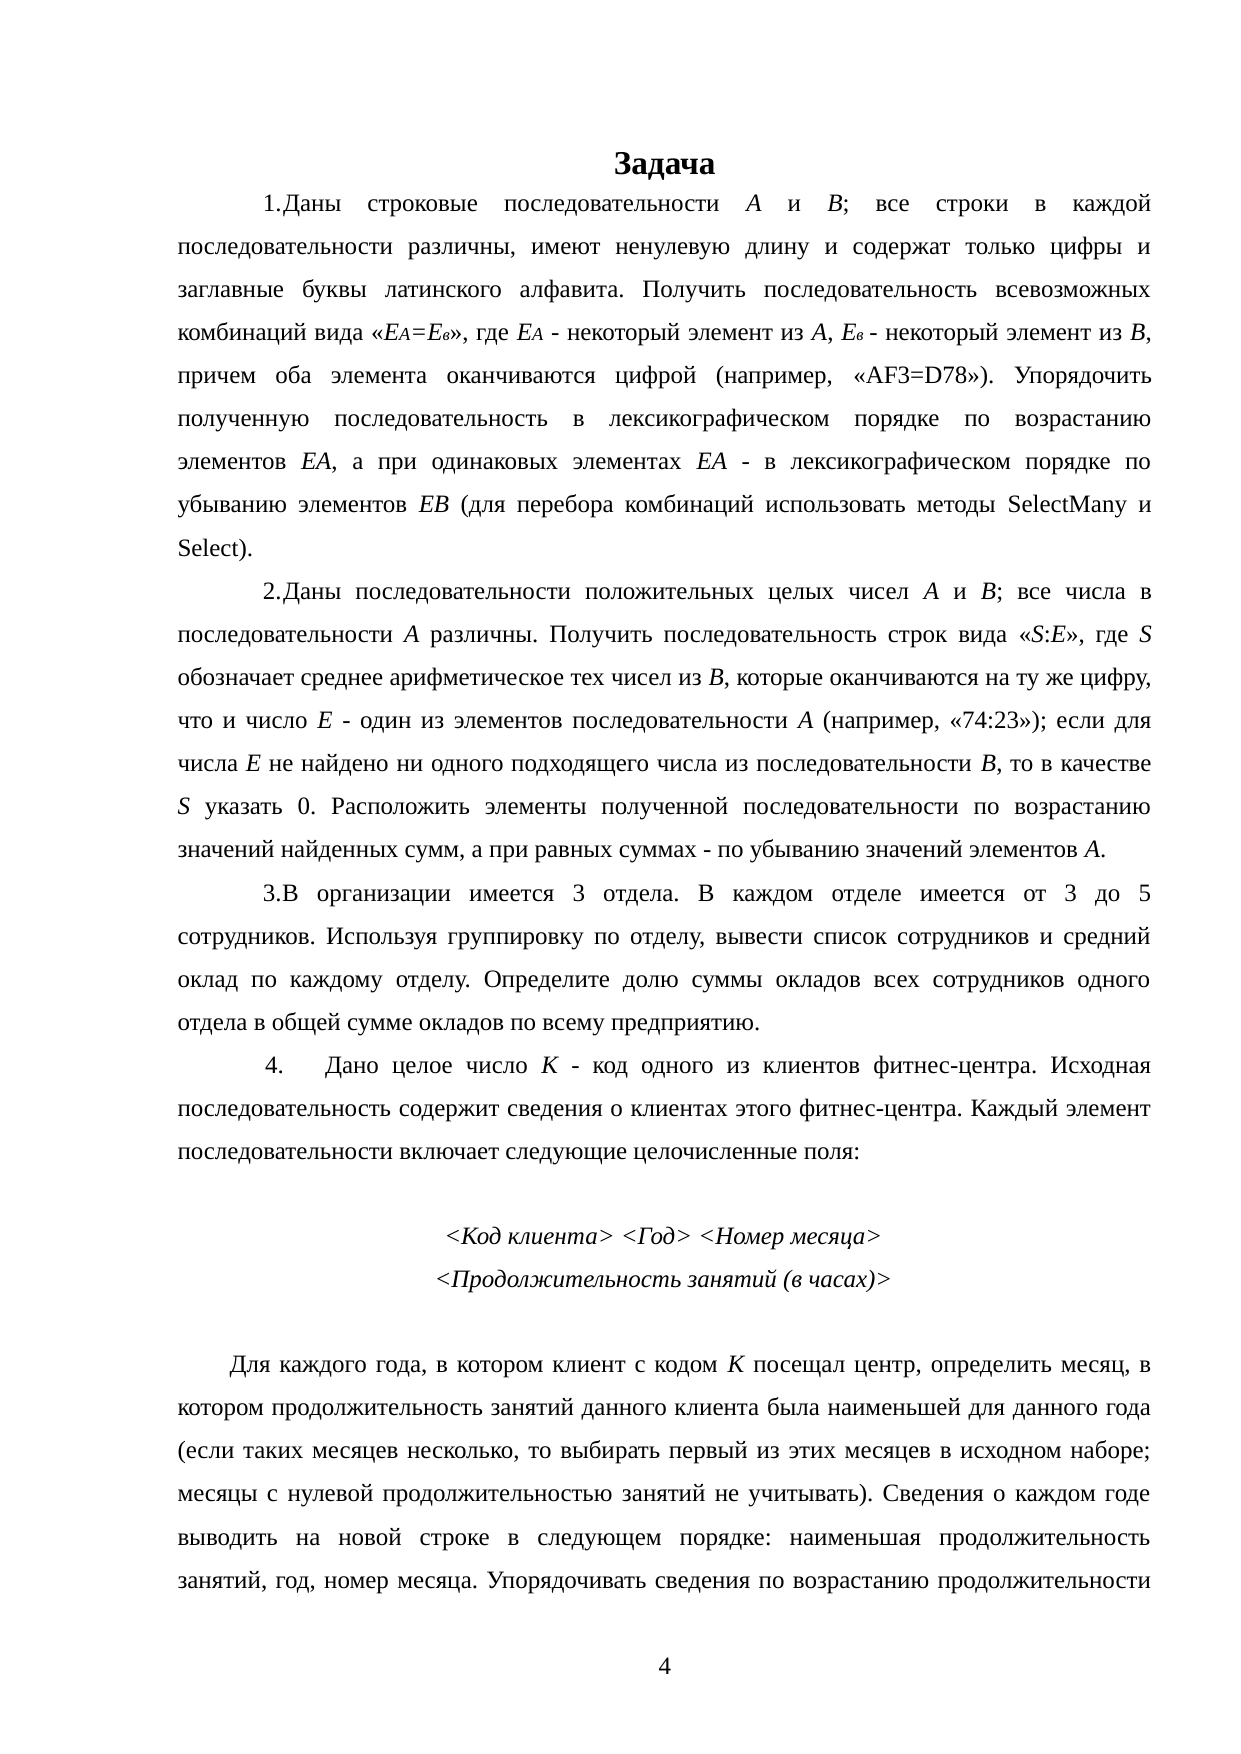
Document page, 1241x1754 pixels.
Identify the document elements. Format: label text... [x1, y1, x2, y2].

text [177, 1349, 1152, 1593]
list Дано целое число K - код одного из клиентов фитнес-центра. Исходная последовательность содержит сведения о клиентах этого фитнес-центра. Каждый элемент последовательности включает следующие целочисленные поля: [177, 1050, 1152, 1165]
list Даны последовательности положительных целых чисел A и B; все числа в последовательности A различны. Получить последовательность строк вида «S:E», где S обозначает среднее арифметическое тех чисел из B, которые оканчиваются на ту же цифру, что и число E - один из элементов последовательности A (например, «74:23»); если для числа E не найдено ни одного подходящего числа из последовательности B, то в качестве S указать 0. Расположить элементы полученной последовательности по возрастанию значений найденных сумм, а при равных суммах - по убыванию значений элементов A. [177, 576, 1152, 863]
list В организации имеется 3 отдела. В каждом отделе имеется от 3 до 5 сотрудников. Используя группировку по отделу, вывести список сотрудников и средний оклад по каждому отделу. Определите долю суммы окладов всех сотрудников одного отдела в общей сумме окладов по всему предприятию. [177, 878, 1152, 1036]
text Задача [177, 143, 1152, 181]
text <Код клиента> <Год> <Номер месяца> <Продолжительность занятий (в часах)> [177, 1221, 1152, 1293]
list Даны строковые последовательности A и B; все строки в каждой последовательности различны, имеют ненулевую длину и содержат только цифры и заглавные буквы латинского алфавита. Получить последовательность всевозможных комбинаций вида «Ea=Ев», где Еа - некоторый элемент из A, Ев - некоторый элемент из B, причем оба элемента оканчиваются цифрой (например, «AF3=D78»). Упорядочить полученную последовательность в лексикографическом порядке по возрастанию элементов EA, а при одинаковых элементах EA - в лексикографическом порядке по убыванию элементов EB (для перебора комбинаций использовать методы SelectMany и Select). [177, 188, 1152, 561]
